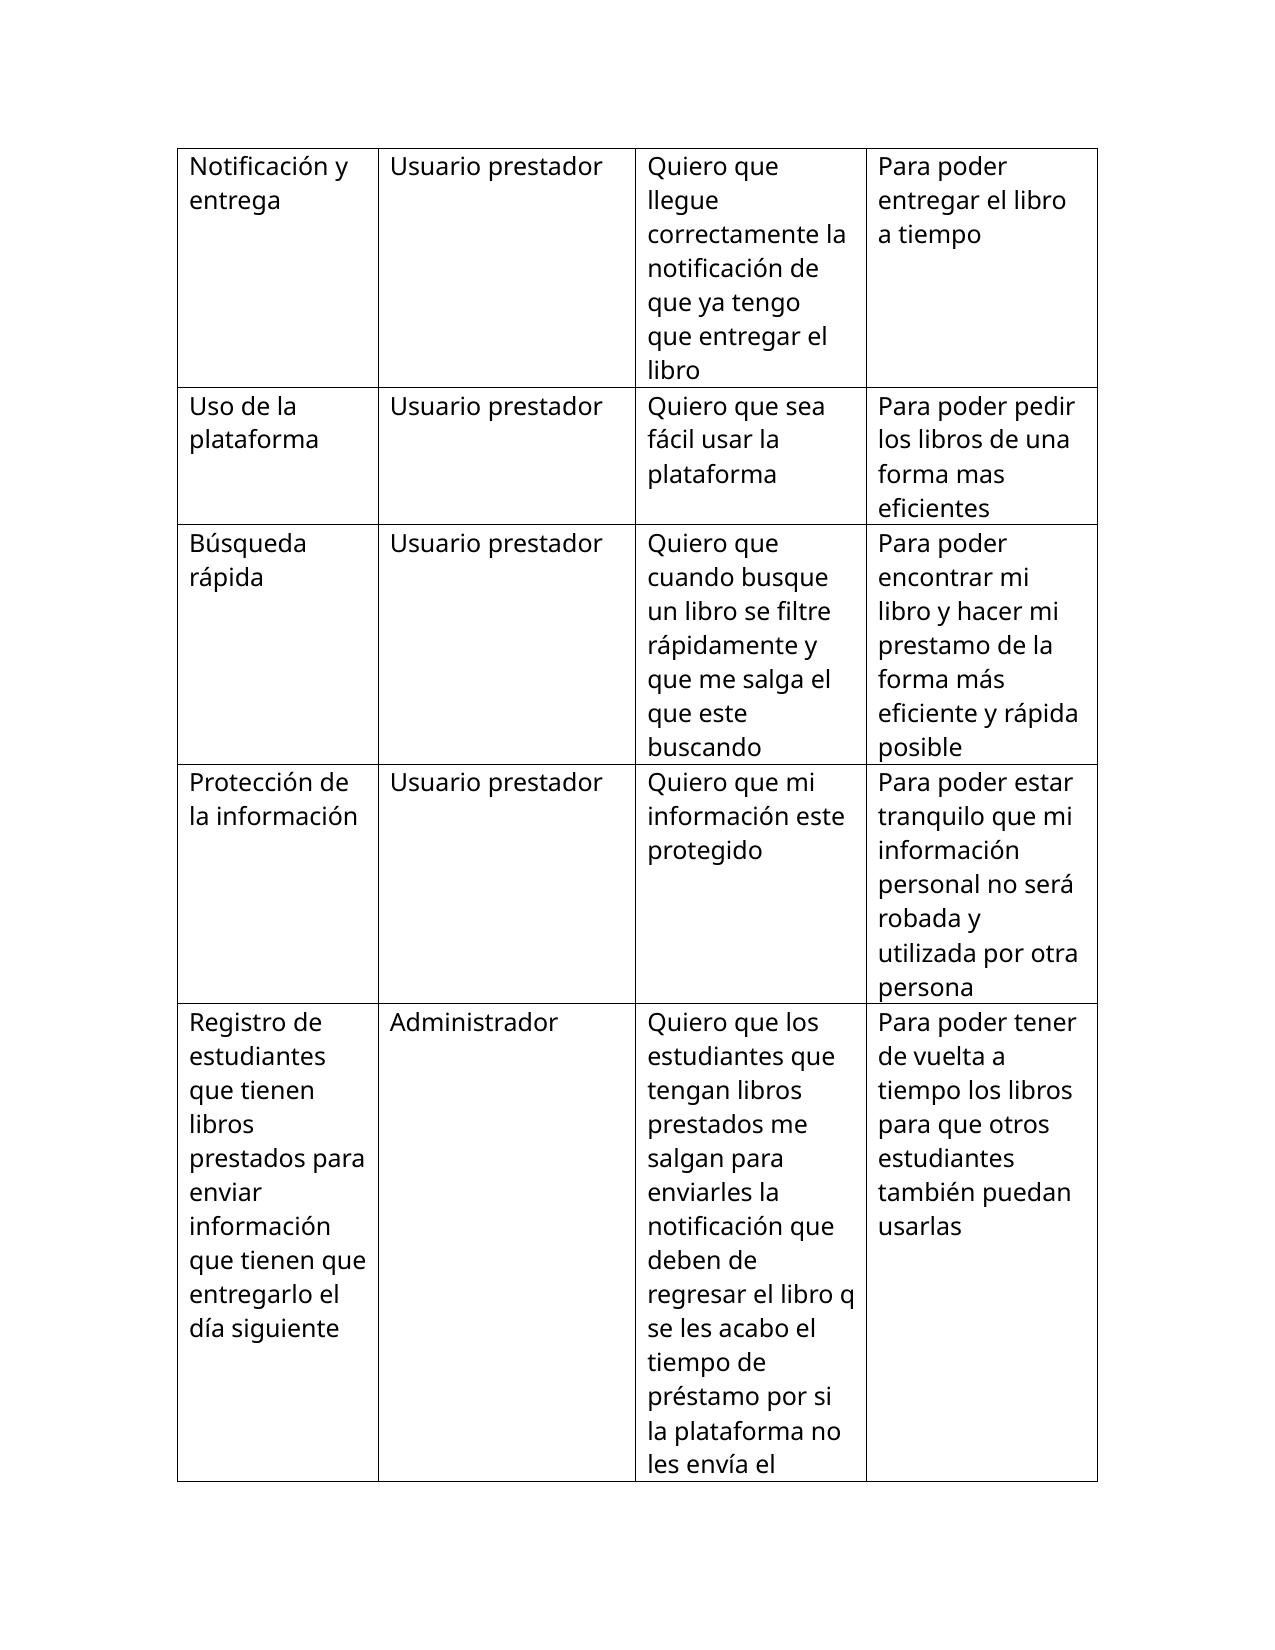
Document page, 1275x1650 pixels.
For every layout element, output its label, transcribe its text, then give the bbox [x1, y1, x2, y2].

table_cell Para poder estar tranquilo que mi información personal no será robada y utilizada por otra persona [867, 765, 1097, 1003]
table_cell Quiero que mi información este protegido [636, 765, 866, 1003]
table_cell Usuario prestador [379, 765, 635, 1003]
table_cell Para poder entregar el libro a tiempo [867, 149, 1097, 387]
table_cell Usuario prestador [379, 388, 635, 524]
table_cell Búsqueda rápida [178, 525, 378, 764]
table_cell Quiero que llegue correctamente la notificación de que ya tengo que entregar el libro [636, 149, 866, 387]
table_cell Para poder pedir los libros de una forma mas eficientes [867, 388, 1097, 524]
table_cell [178, 1004, 378, 1481]
table_cell Quiero que cuando busque un libro se filtre rápidamente y que me salga el que este buscando [636, 525, 866, 764]
table_cell Quiero que sea fácil usar la plataforma [636, 388, 866, 524]
table_cell Usuario prestador [379, 149, 635, 387]
table_cell Usuario prestador [379, 525, 635, 764]
table_cell Protección de la información [178, 765, 378, 1003]
table_cell Administrador [379, 1004, 635, 1481]
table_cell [867, 1004, 1097, 1481]
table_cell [636, 1004, 866, 1481]
table_cell Para poder encontrar mi libro y hacer mi prestamo de la forma más eficiente y rápida posible [867, 525, 1097, 764]
table_cell Notificación y entrega [178, 149, 378, 387]
table_cell Uso de la plataforma [178, 388, 378, 524]
